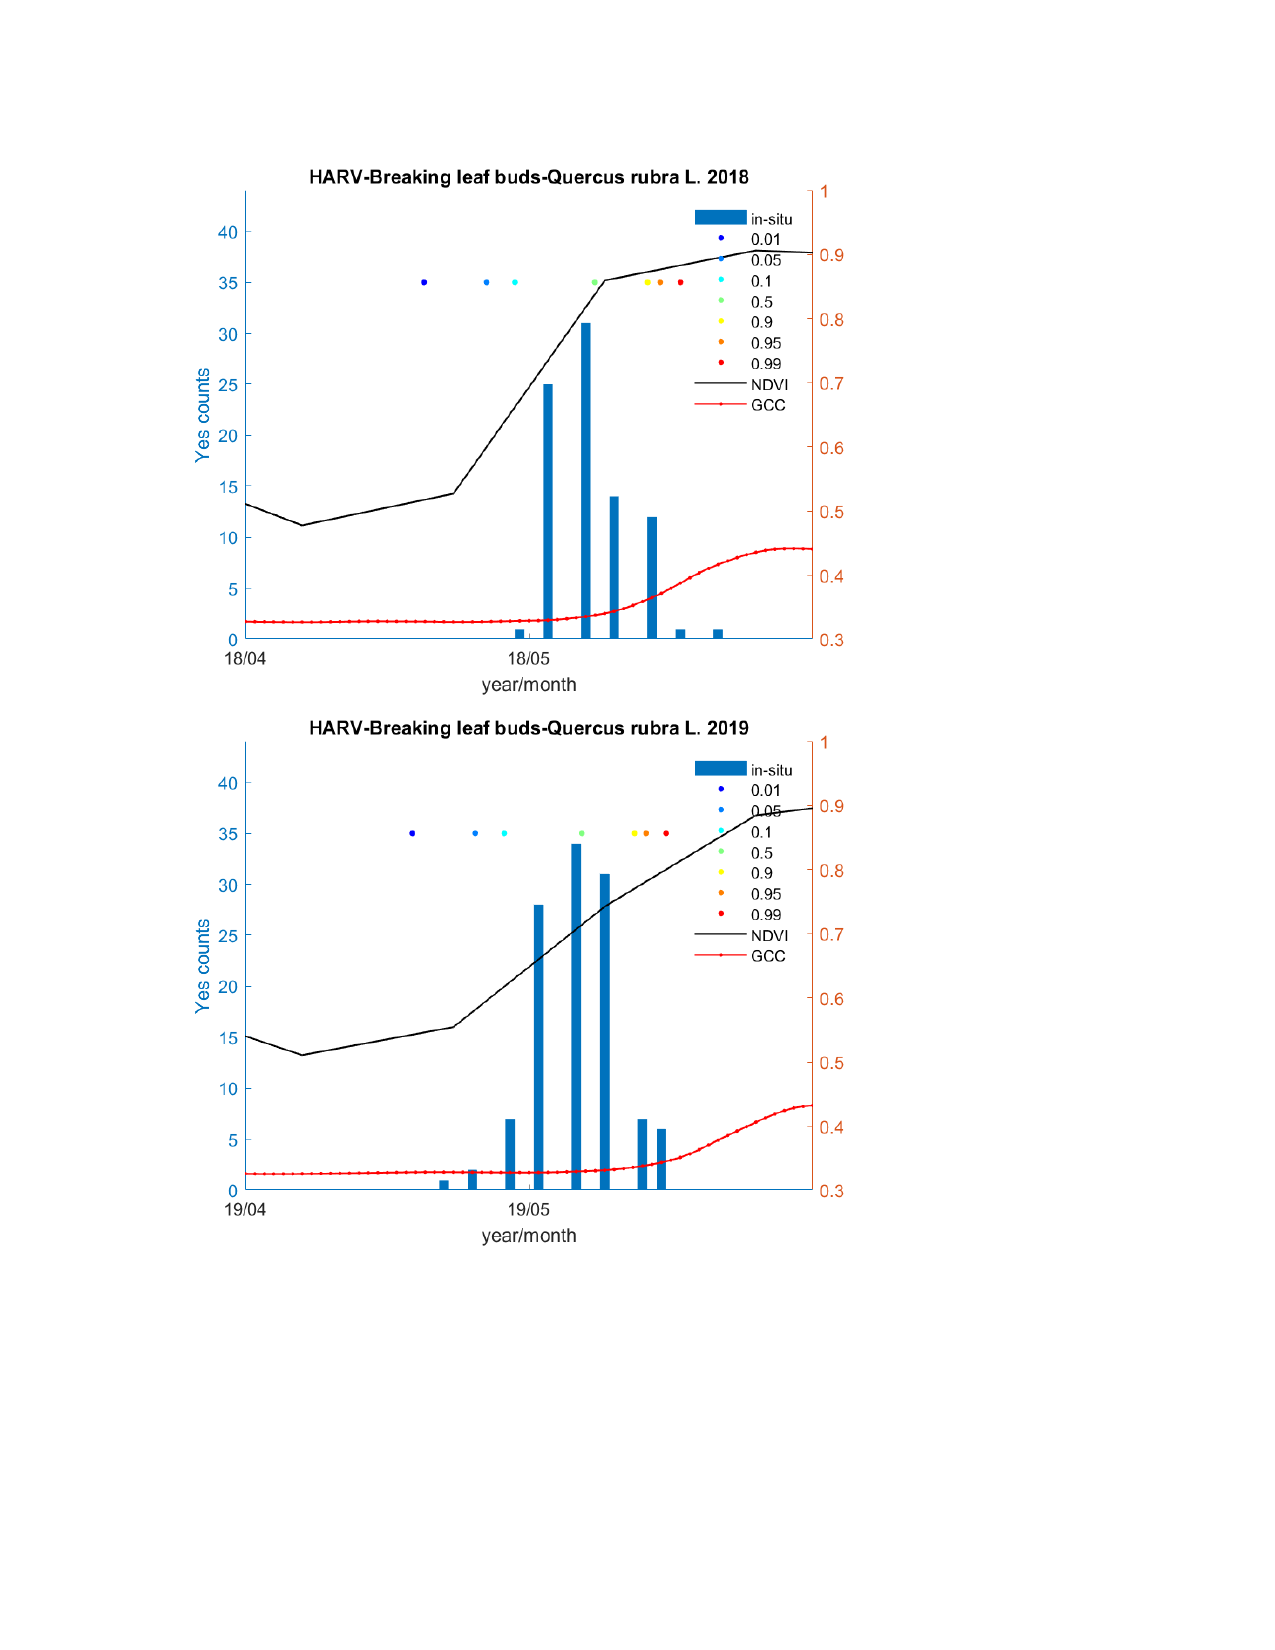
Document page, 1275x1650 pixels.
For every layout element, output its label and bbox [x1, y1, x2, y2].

picture [150, 701, 882, 1250]
picture [150, 150, 882, 699]
